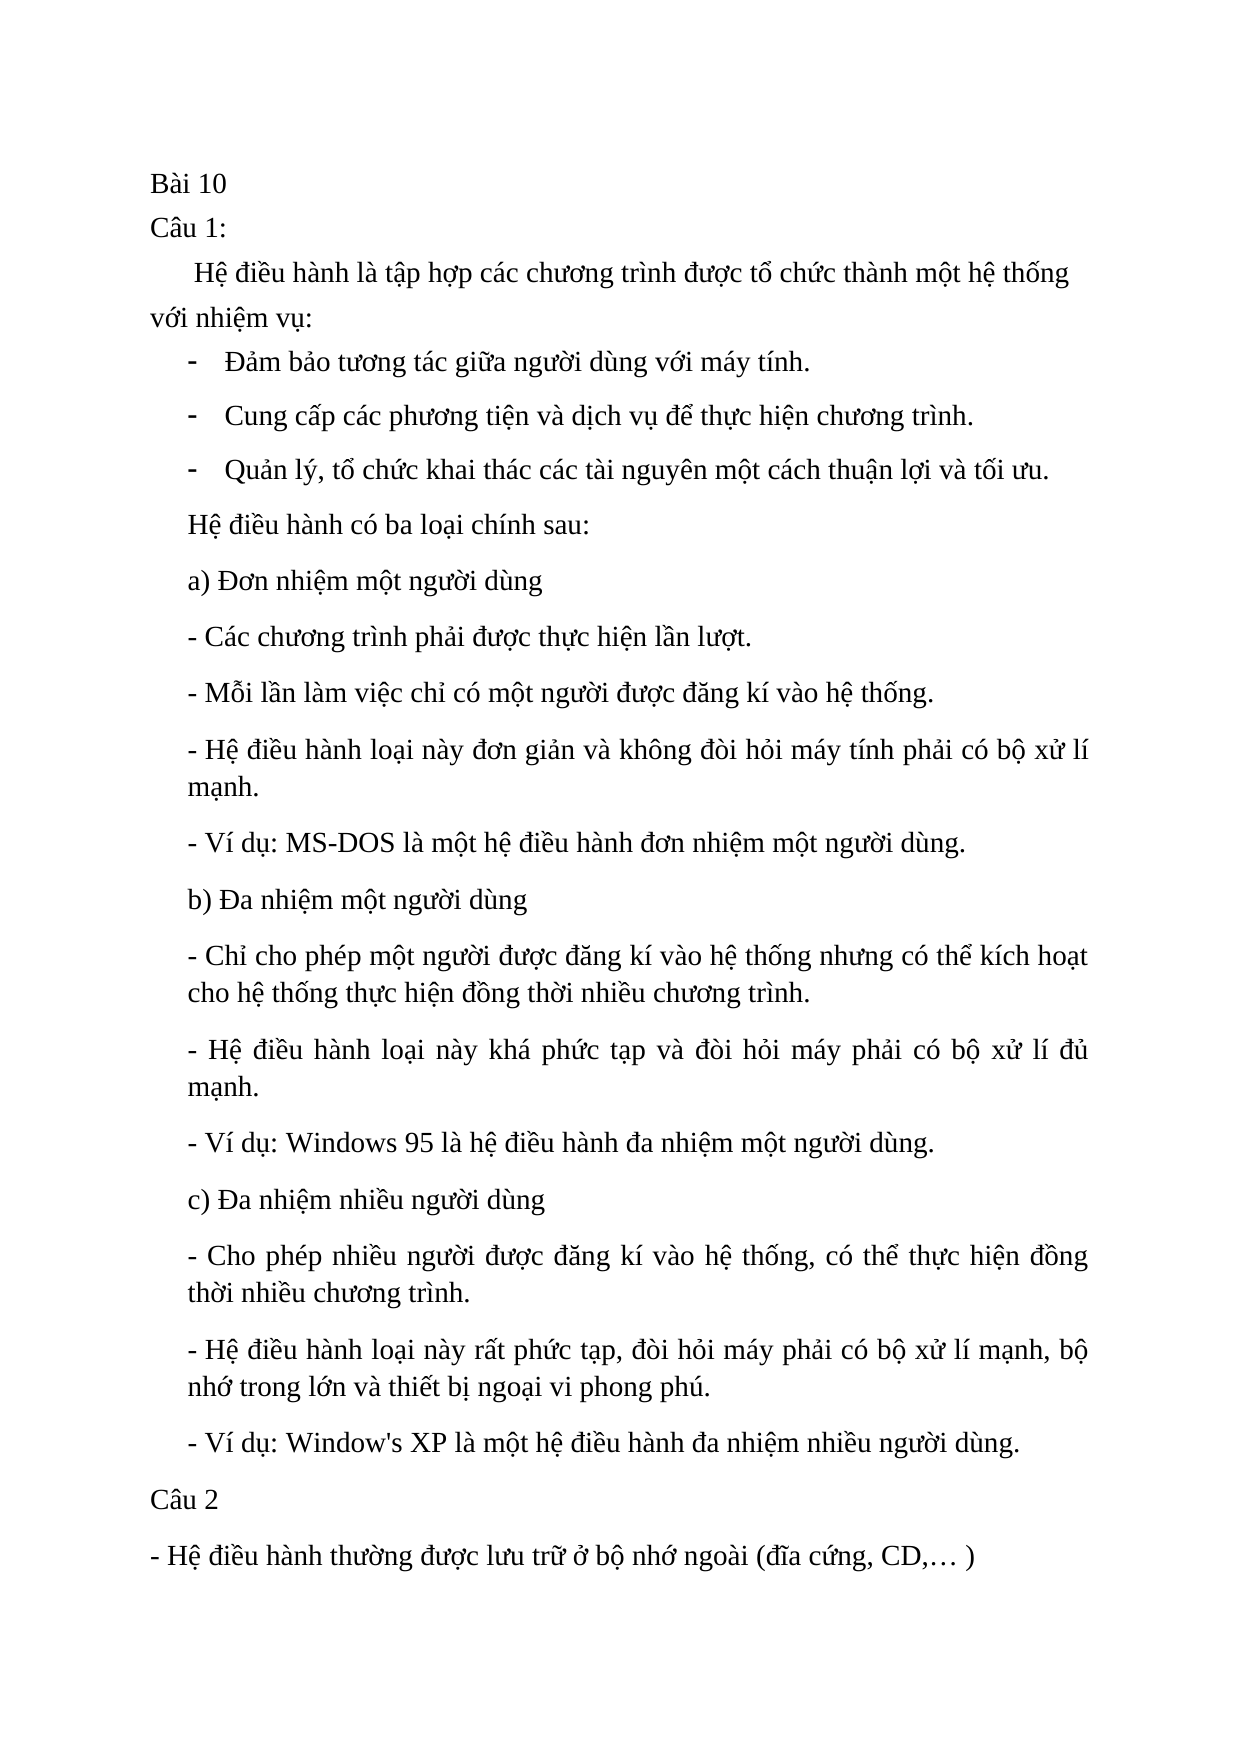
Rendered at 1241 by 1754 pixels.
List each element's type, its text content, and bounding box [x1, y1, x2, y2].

text - Các chương trình phải được thực hiện lần lượt. [187, 617, 1090, 655]
text Hệ điều hành là tập hợp các chương trình được tổ chức thành một hệ thống với nhiệm vụ: [150, 253, 1090, 335]
list Cung cấp các phương tiện và dịch vụ để thực hiện chương trình. [187, 396, 1090, 434]
text - Hệ điều hành thường được lưu trữ ở bộ nhớ ngoài (đĩa cứng, CD,… ) [150, 1536, 1090, 1573]
text - Ví dụ: Window's XP là một hệ điều hành đa nhiệm nhiều người dùng. [187, 1423, 1090, 1461]
text Câu 1: [150, 209, 1090, 246]
text - Chỉ cho phép một người được đăng kí vào hệ thống nhưng có thể kích hoạt cho hệ thống thực hiện đồng thời nhiều chương trình. [187, 936, 1090, 1011]
text - Hệ điều hành loại này khá phức tạp và đòi hỏi máy phải có bộ xử lí đủ mạnh. [187, 1030, 1090, 1105]
text Bài 10 [150, 164, 1090, 202]
text c) Đa nhiệm nhiều người dùng [187, 1180, 1090, 1217]
list Đảm bảo tương tác giữa người dùng với máy tính. [187, 342, 1090, 379]
text Câu 2 [150, 1480, 1090, 1517]
text Hệ điều hành có ba loại chính sau: [187, 505, 1090, 542]
text a) Đơn nhiệm một người dùng [187, 561, 1090, 598]
text - Cho phép nhiều người được đăng kí vào hệ thống, có thể thực hiện đồng thời nhiều chương trình. [187, 1236, 1090, 1311]
list Quản lý, tổ chức khai thác các tài nguyên một cách thuận lợi và tối ưu. [187, 451, 1090, 488]
text - Hệ điều hành loại này đơn giản và không đòi hỏi máy tính phải có bộ xử lí mạnh. [187, 730, 1090, 805]
text - Mỗi lần làm việc chỉ có một người được đăng kí vào hệ thống. [187, 673, 1090, 711]
text b) Đa nhiệm một người dùng [187, 880, 1090, 917]
text - Hệ điều hành loại này rất phức tạp, đòi hỏi máy phải có bộ xử lí mạnh, bộ nhớ trong lớn và thiết bị ngoại vi phong phú. [187, 1330, 1090, 1405]
text - Ví dụ: Windows 95 là hệ điều hành đa nhiệm một người dùng. [187, 1123, 1090, 1161]
text - Ví dụ: MS-DOS là một hệ điều hành đơn nhiệm một người dùng. [187, 823, 1090, 861]
